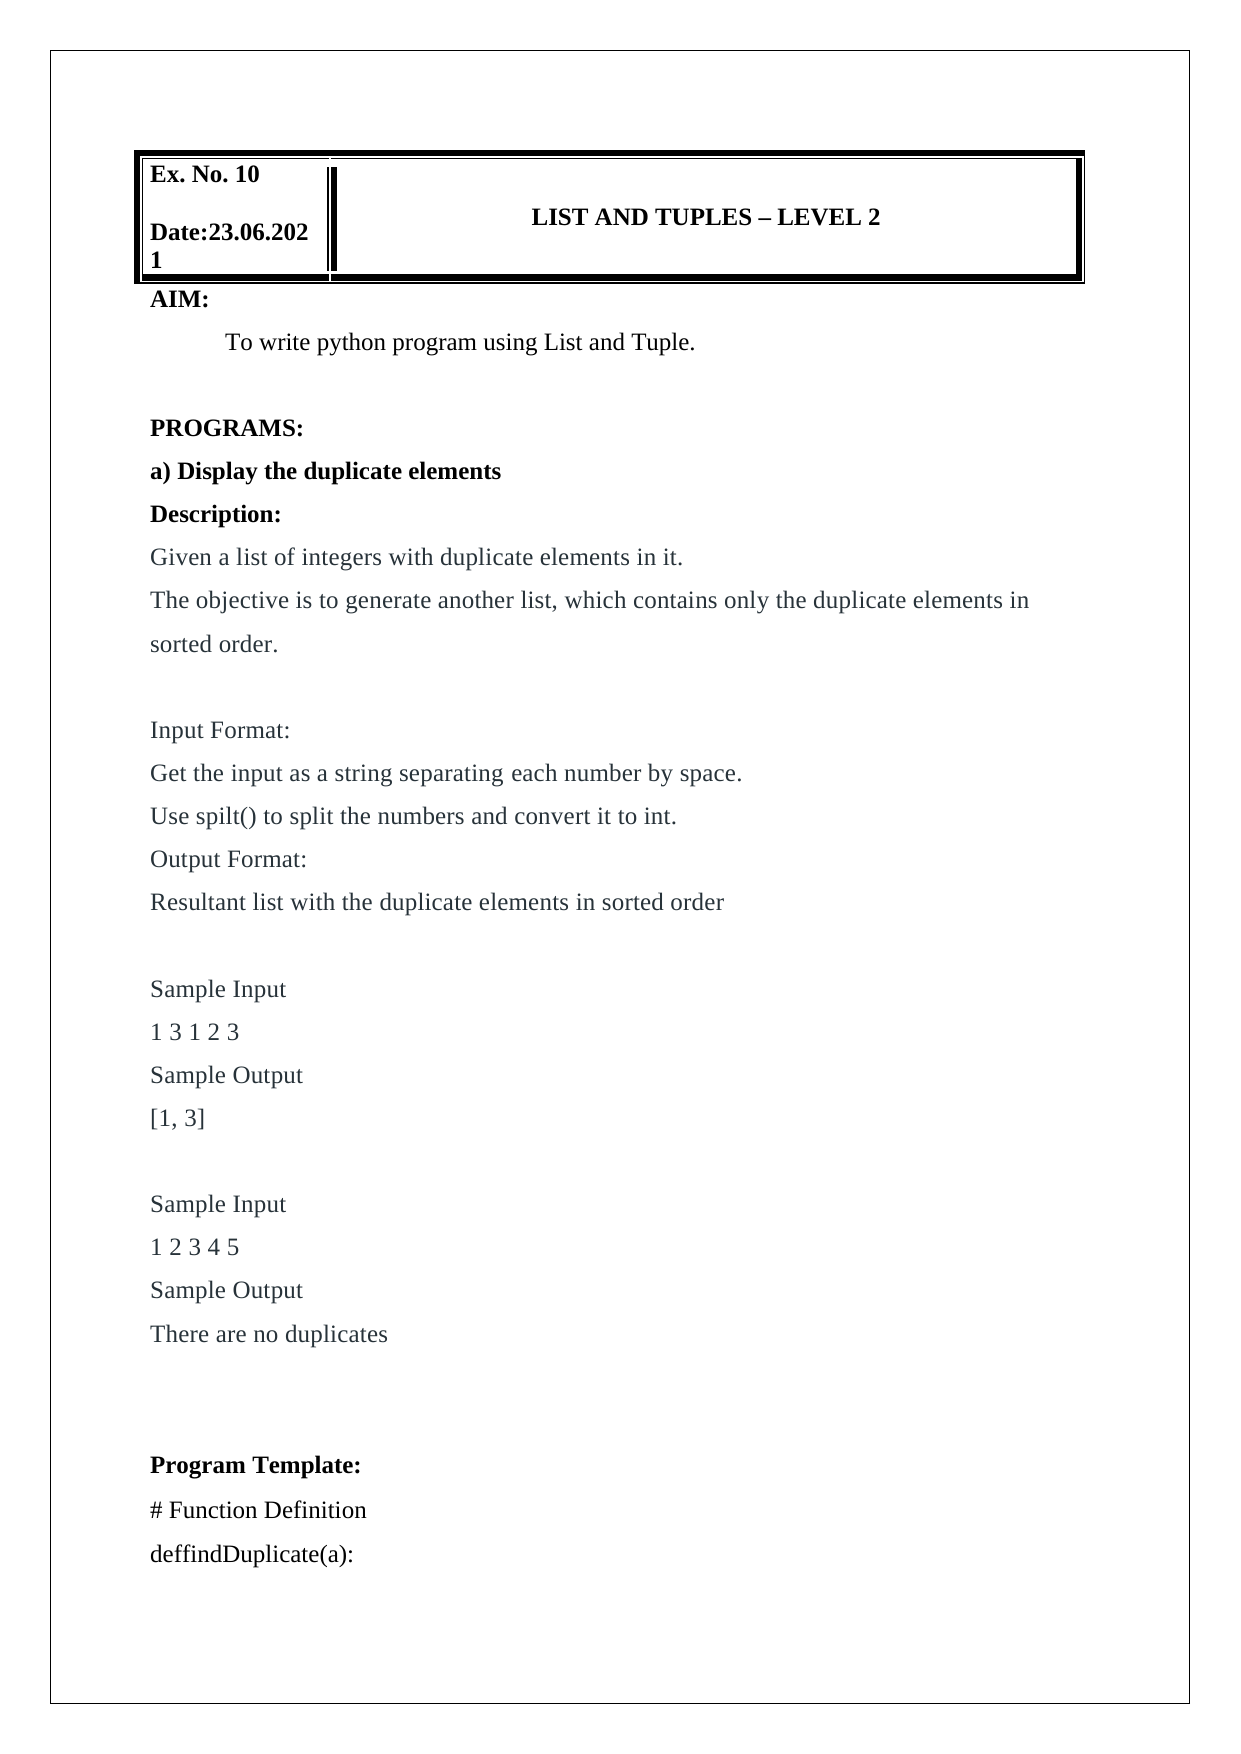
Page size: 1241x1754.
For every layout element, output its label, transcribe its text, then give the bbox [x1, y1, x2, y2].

text 1 3 1 2 3 [150, 1017, 1090, 1046]
text Given a list of integers with duplicate elements in it. [150, 542, 1090, 571]
text Description: [150, 499, 1090, 528]
text Sample Output [150, 1276, 1090, 1304]
text Get the input as a string separating each number by space. [150, 758, 1090, 787]
text Sample Input [150, 1189, 1090, 1218]
table_header LIST AND TUPLES – LEVEL 2 [332, 159, 1076, 274]
text There are no duplicates [150, 1319, 1090, 1347]
text To write python program using List and Tuple. [150, 327, 1090, 356]
table_header Ex. No. 10 Date:23.06.2021 [140, 156, 332, 274]
text The objective is to generate another list, which contains only the duplicate elements in sorted order. [150, 586, 1090, 657]
text Output Format: [150, 844, 1090, 873]
text [1, 3] [150, 1103, 1090, 1132]
text a) Display the duplicate elements [150, 456, 1090, 485]
text 1 2 3 4 5 [150, 1232, 1090, 1261]
text PROGRAMS: [150, 413, 1090, 442]
text Resultant list with the duplicate elements in sorted order [150, 887, 1090, 916]
text Sample Output [150, 1060, 1090, 1089]
text Program Template: [150, 1451, 1090, 1479]
text Use spilt() to split the numbers and convert it to int. [150, 801, 1090, 830]
text # Function Definition [150, 1495, 1090, 1524]
text deffindDuplicate(a): [150, 1539, 1090, 1568]
text AIM: [150, 284, 1090, 312]
text Sample Input [150, 974, 1090, 1002]
text Input Format: [150, 715, 1090, 744]
